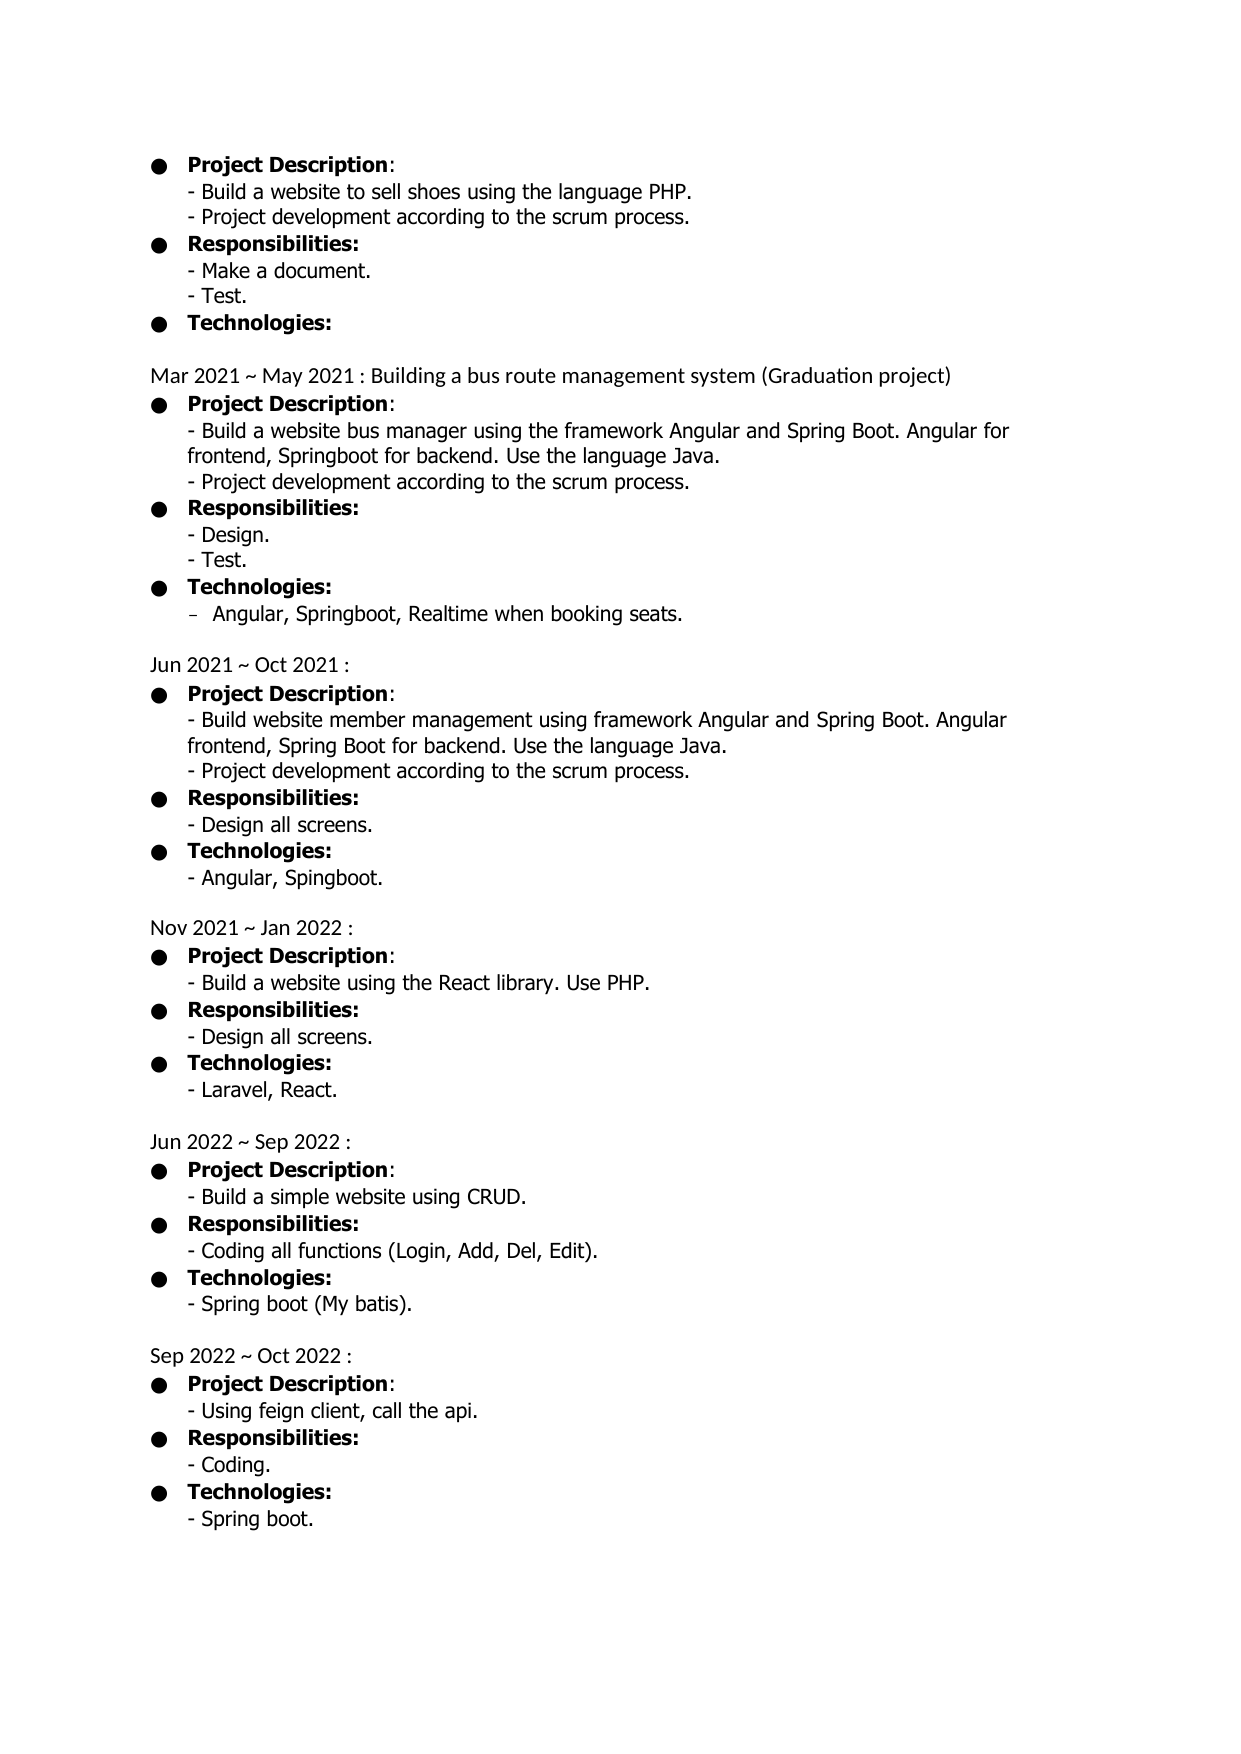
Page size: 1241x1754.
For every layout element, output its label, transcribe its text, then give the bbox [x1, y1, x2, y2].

text - Coding. [187, 1452, 1090, 1477]
text - Spring boot (My batis). [187, 1291, 1090, 1316]
text - Project development according to the scrum process. [150, 468, 1090, 493]
text - Spring boot. [187, 1505, 1090, 1530]
text - Project development according to the scrum process. [150, 204, 1090, 229]
list Project Description: [150, 679, 1090, 707]
list Responsibilities: [150, 493, 1090, 522]
text - Build a website bus manager using the framework Angular and Spring Boot. Angular for frontend, Springboot for backend. Use the language Java. [150, 418, 1090, 468]
text - Test. [150, 547, 1090, 572]
text - Angular, Spingboot. [150, 865, 1090, 890]
text - Design all screens. [150, 1023, 1090, 1048]
list Project Description: [150, 941, 1090, 969]
list Technologies: [150, 1263, 1090, 1291]
text - Design. [150, 522, 1090, 547]
text - Build website member management using framework Angular and Spring Boot. Angular frontend, Spring Boot for backend. Use the language Java. [150, 707, 1090, 757]
list Project Description: [150, 389, 1090, 418]
text - Laravel, React. [150, 1077, 1090, 1102]
list Technologies: [150, 308, 1090, 336]
text - Project development according to the scrum process. [150, 757, 1090, 783]
list Responsibilities: [150, 1209, 1090, 1237]
list Technologies: [150, 572, 1090, 601]
text - Build a website to sell shoes using the language PHP. [150, 178, 1090, 204]
text - Coding all functions (Login, Add, Del, Edit). [187, 1237, 1090, 1263]
list Responsibilities: [150, 229, 1090, 257]
list Responsibilities: [150, 995, 1090, 1023]
text - Make a document. [150, 257, 1090, 282]
list Technologies: [150, 1477, 1090, 1505]
text - Build a website using the React library. Use PHP. [150, 969, 1090, 995]
list Angular, Springboot, Realtime when booking seats. [187, 601, 1090, 627]
list Project Description: [150, 1155, 1090, 1184]
list Responsibilities: [150, 783, 1090, 811]
list Technologies: [150, 836, 1090, 865]
text - Test. [150, 282, 1090, 308]
list Responsibilities: [150, 1423, 1090, 1452]
text - Using feign client, call the api. [187, 1398, 1090, 1423]
text - Design all screens. [150, 811, 1090, 836]
list Technologies: [150, 1048, 1090, 1077]
list Project Description: [150, 150, 1090, 178]
list Project Description: [150, 1369, 1090, 1398]
text - Build a simple website using CRUD. [187, 1184, 1090, 1209]
